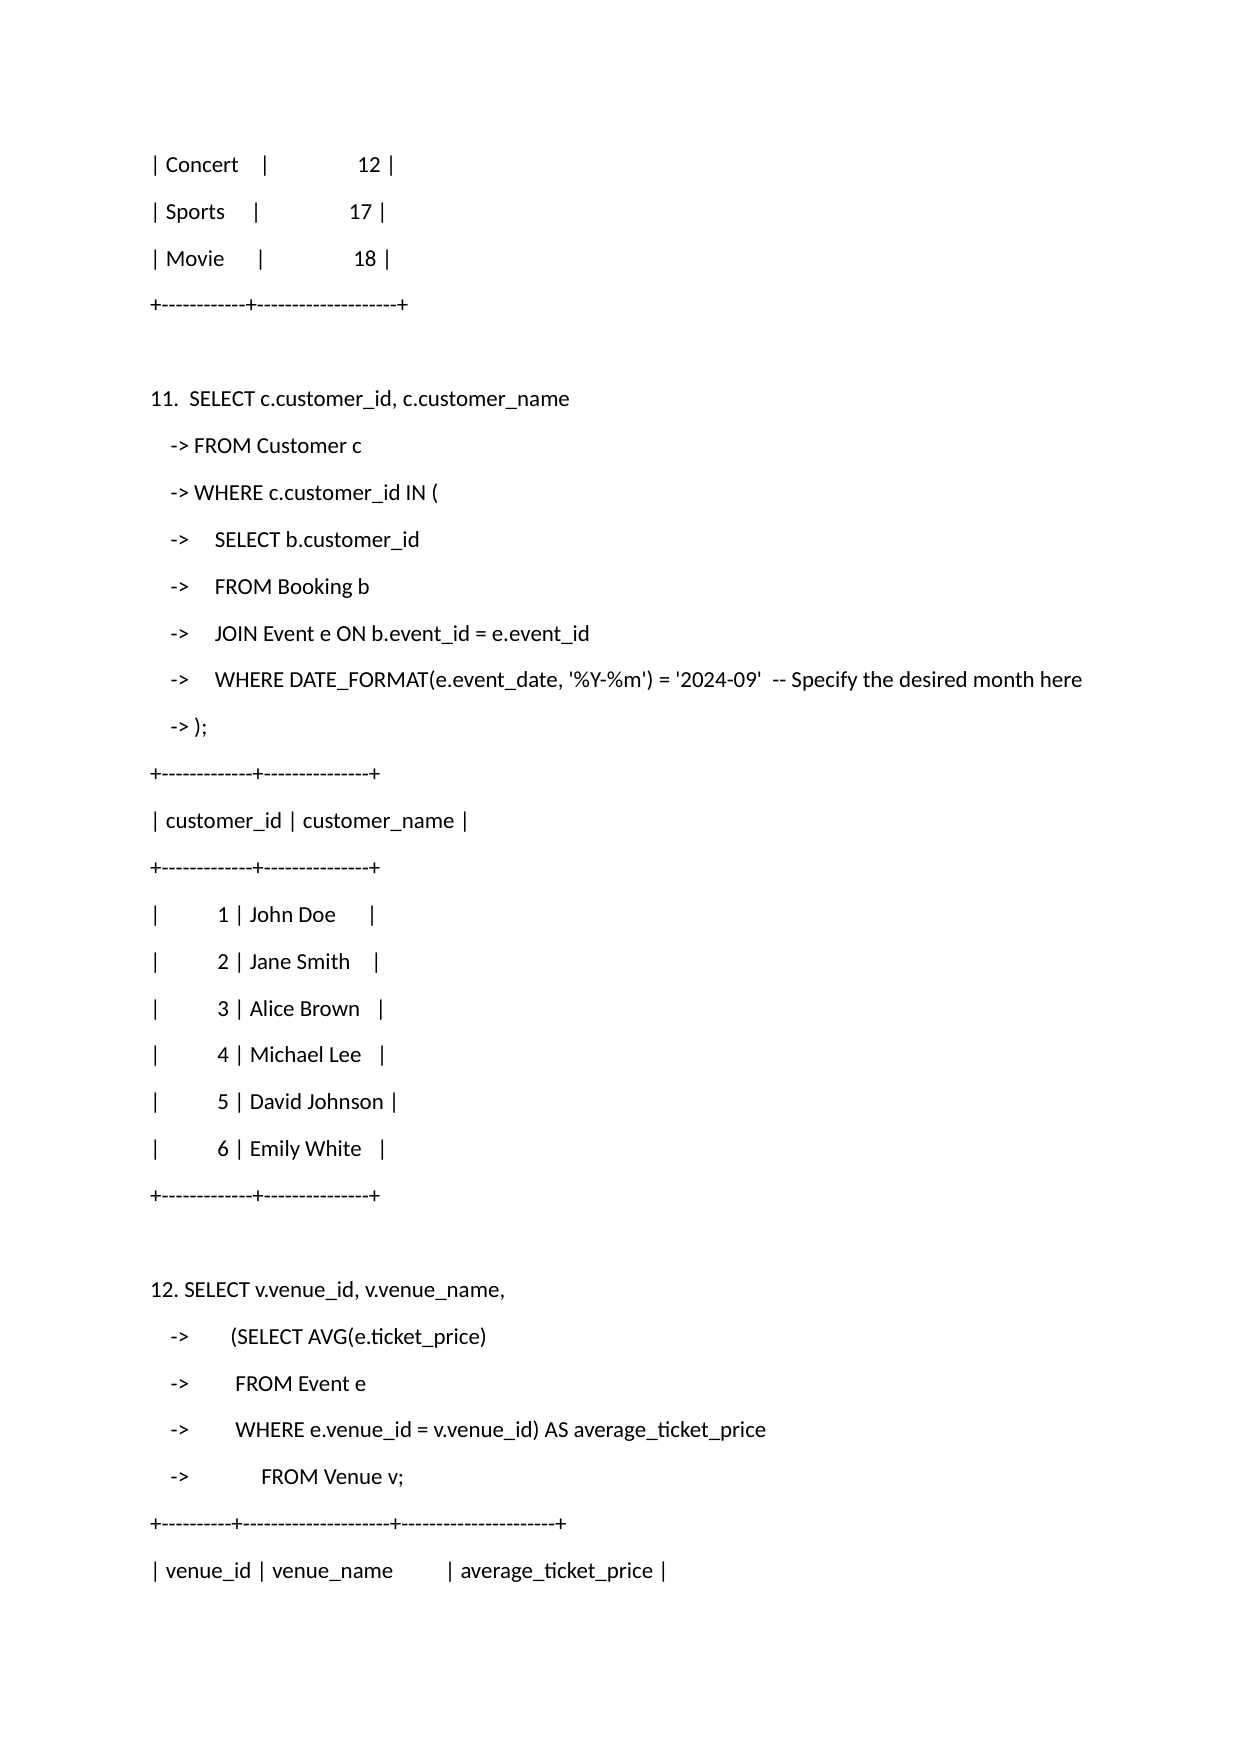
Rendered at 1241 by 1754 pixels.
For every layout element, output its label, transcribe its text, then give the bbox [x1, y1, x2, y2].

text -> FROM Event e [150, 1369, 1090, 1397]
text -> JOIN Event e ON b.event_id = e.event_id [150, 619, 1090, 647]
text | customer_id | customer_name | [150, 806, 1090, 834]
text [150, 1509, 1090, 1537]
text 11. SELECT c.customer_id, c.customer_name [150, 384, 1090, 412]
text -> WHERE DATE_FORMAT(e.event_date, '%Y-%m') = '2024-09' -- Specify the desired month here [150, 666, 1090, 694]
text 12. SELECT v.venue_id, v.venue_name, [150, 1275, 1090, 1303]
text -> WHERE e.venue_id = v.venue_id) AS average_ticket_price [150, 1416, 1090, 1444]
text | venue_id | venue_name | average_ticket_price | [150, 1556, 1090, 1584]
text +-------------+---------------+ [150, 853, 1090, 881]
text -> FROM Booking b [150, 572, 1090, 600]
text -> WHERE c.customer_id IN ( [150, 478, 1090, 506]
text -> FROM Customer c [150, 431, 1090, 459]
text | Movie | 18 | [150, 244, 1090, 272]
text | 5 | David Johnson | [150, 1087, 1090, 1116]
text | Concert | 12 | [150, 150, 1090, 178]
text -> FROM Venue v; [150, 1462, 1090, 1491]
text | 6 | Emily White | [150, 1134, 1090, 1162]
text -> ); [150, 712, 1090, 741]
text | 1 | John Doe | [150, 900, 1090, 928]
text | 3 | Alice Brown | [150, 994, 1090, 1022]
text +------------+--------------------+ [150, 291, 1090, 319]
text | 4 | Michael Lee | [150, 1041, 1090, 1069]
text +-------------+---------------+ [150, 1181, 1090, 1209]
text -> (SELECT AVG(e.ticket_price) [150, 1322, 1090, 1350]
text -> SELECT b.customer_id [150, 525, 1090, 553]
text | Sports | 17 | [150, 197, 1090, 225]
text +-------------+---------------+ [150, 759, 1090, 787]
text | 2 | Jane Smith | [150, 947, 1090, 975]
